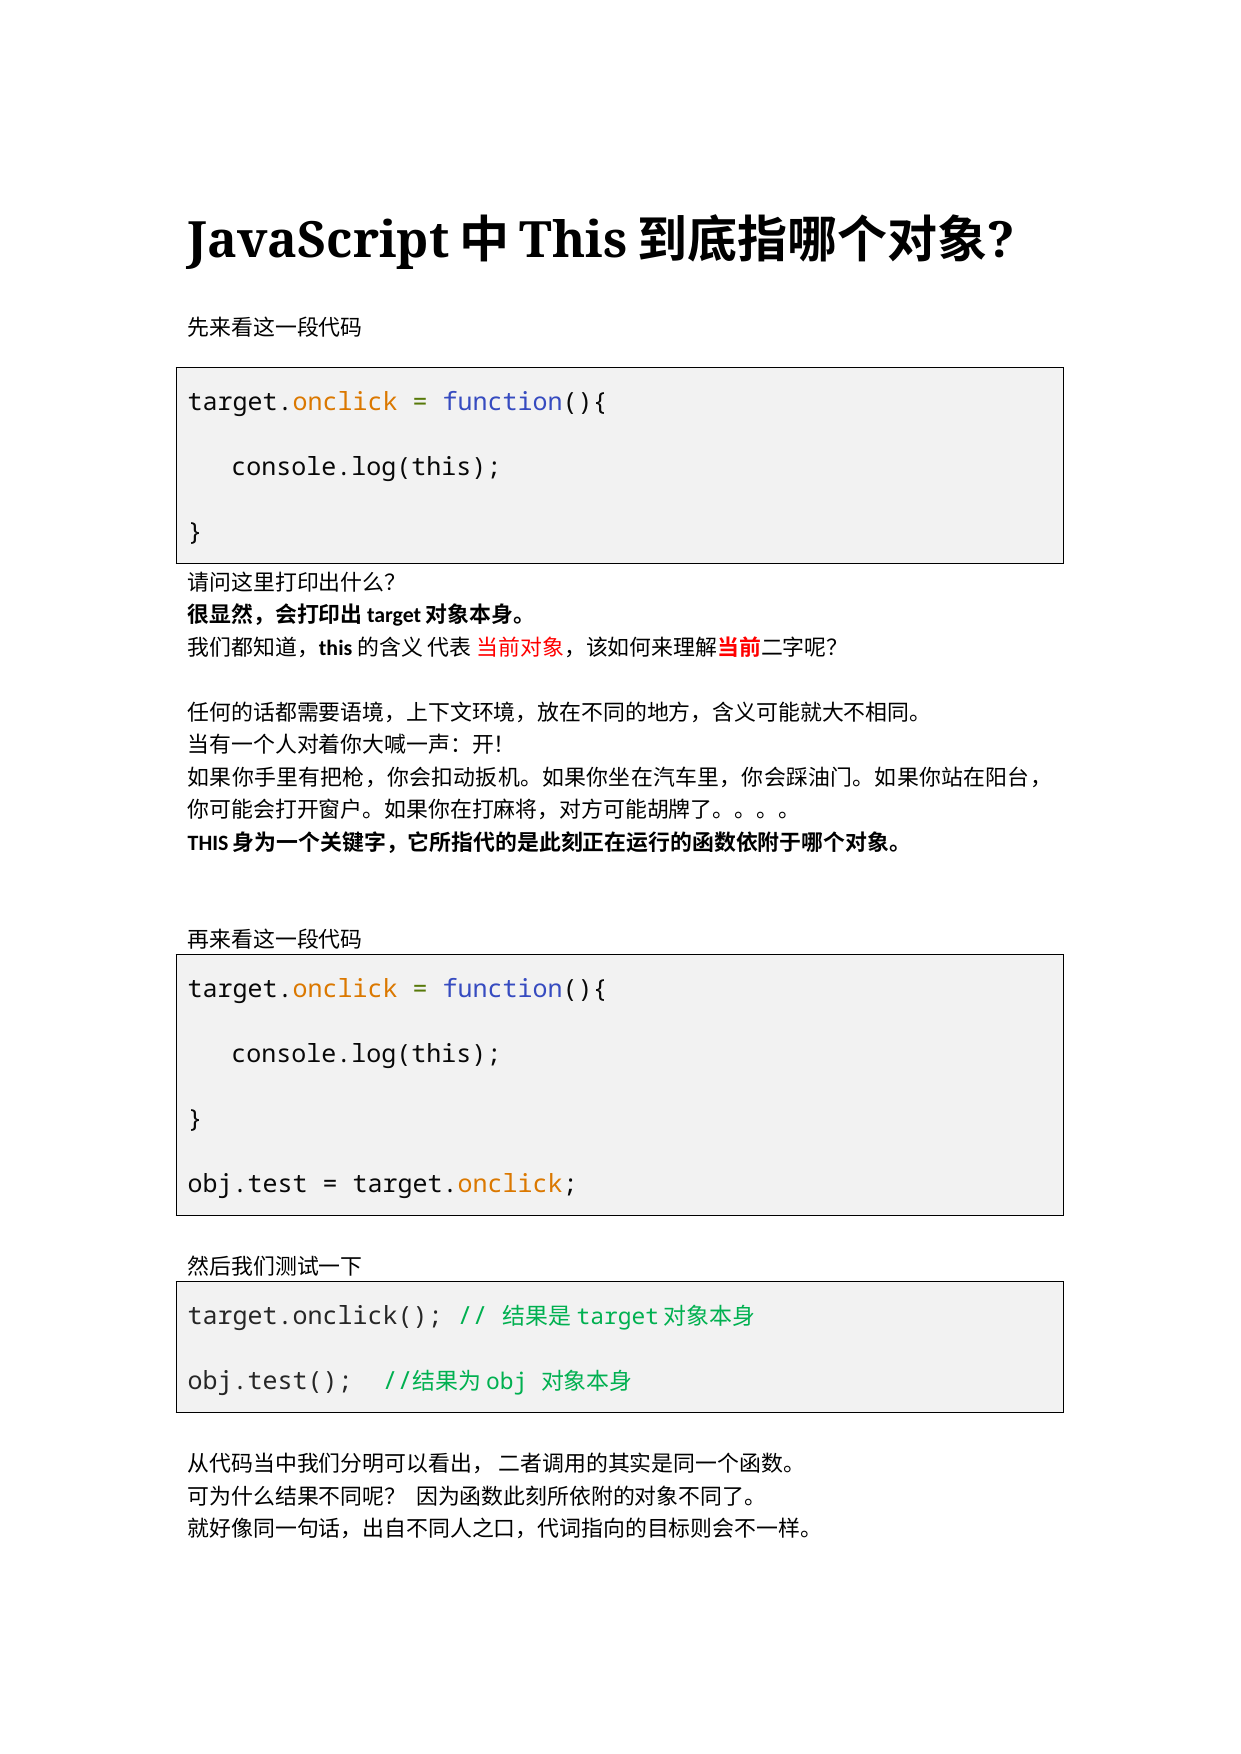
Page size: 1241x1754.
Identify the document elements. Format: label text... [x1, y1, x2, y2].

text 很显然，会打印出target对象本身。 [187, 597, 1053, 629]
text 可为什么结果不同呢？ 因为函数此刻所依附的对象不同了。 [187, 1478, 1053, 1511]
text 再来看这一段代码 [187, 922, 1053, 954]
table_header target.onclick = function(){ console.log(this); } [177, 368, 1063, 563]
text JavaScript中This到底指哪个对象? [187, 187, 1053, 284]
text 如果你手里有把枪，你会扣动扳机。如果你坐在汽车里，你会踩油门。如果你站在阳台，你可能会打开窗户。如果你在打麻将，对方可能胡牌了。。。。 [187, 759, 1053, 824]
table_header target.onclick(); // 结果是 target对象本身 obj.test(); //结果为obj 对象本身 [177, 1282, 1063, 1412]
text THIS身为一个关键字，它所指代的是此刻正在运行的函数依附于哪个对象。 [187, 824, 1053, 857]
text 任何的话都需要语境，上下文环境，放在不同的地方，含义可能就大不相同。 [187, 694, 1053, 727]
table_header target.onclick = function(){ console.log(this); } obj.test = target.onclick; [177, 955, 1063, 1215]
text 然后我们测试一下 [187, 1249, 1053, 1281]
text 先来看这一段代码 [187, 309, 1053, 342]
text 当有一个人对着你大喊一声：开！ [187, 727, 1053, 759]
text 请问这里打印出什么？ [187, 564, 1053, 597]
text 我们都知道，this 的含义 代表 当前对象，该如何来理解当前二字呢？ [187, 629, 1053, 662]
text 从代码当中我们分明可以看出， 二者调用的其实是同一个函数。 [187, 1446, 1053, 1478]
text 就好像同一句话，出自不同人之口，代词指向的目标则会不一样。 [187, 1511, 1053, 1543]
